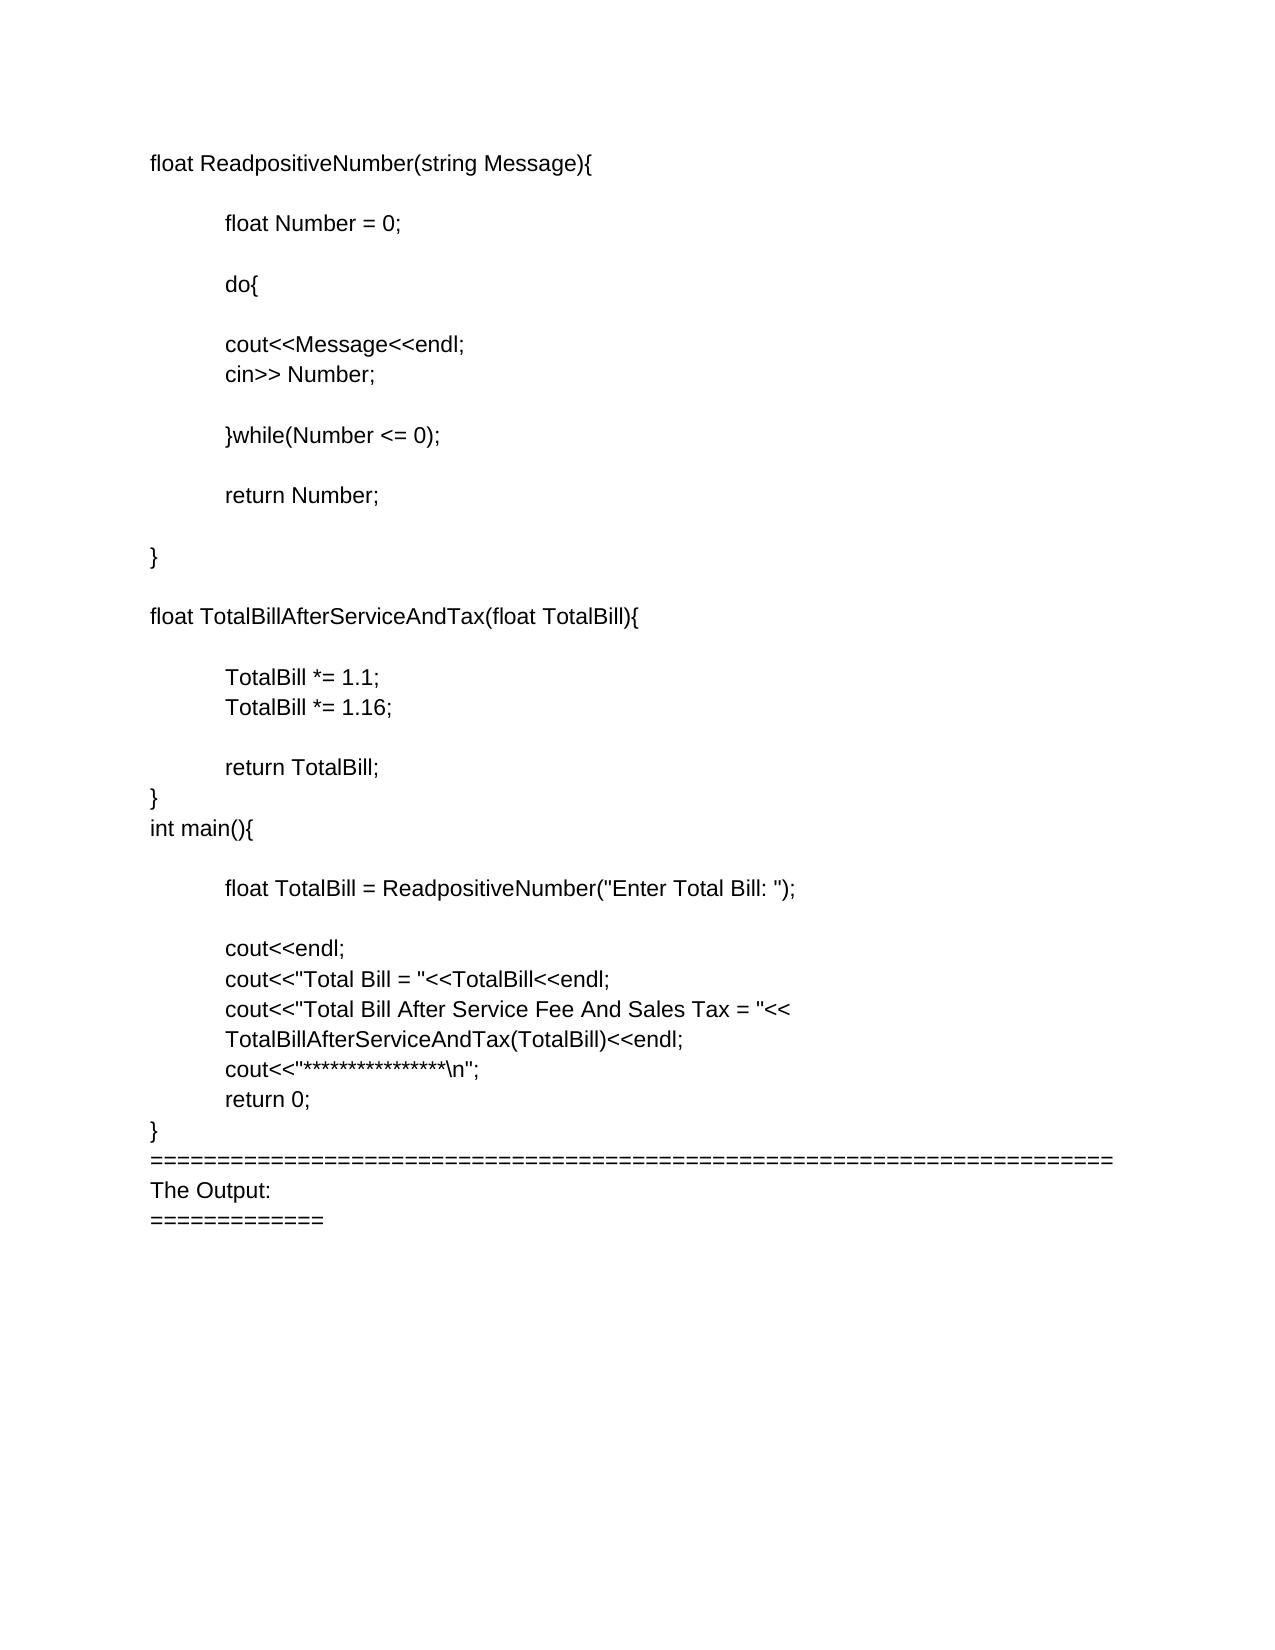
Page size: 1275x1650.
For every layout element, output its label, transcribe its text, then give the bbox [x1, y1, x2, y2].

text cout<<"Total Bill = "<<TotalBill<<endl; [150, 966, 1125, 992]
text ============= [150, 1207, 1125, 1234]
text } [150, 784, 1125, 811]
text The Output: [150, 1177, 1125, 1203]
text do{ [150, 271, 1125, 297]
text } [150, 543, 1125, 569]
text float TotalBill = ReadpositiveNumber("Enter Total Bill: "); [150, 875, 1125, 901]
text TotalBillAfterServiceAndTax(TotalBill)<<endl; [150, 1026, 1125, 1052]
text TotalBill *= 1.1; [150, 663, 1125, 690]
text TotalBill *= 1.16; [150, 694, 1125, 720]
text return TotalBill; [150, 754, 1125, 781]
text ======================================================================== [150, 1147, 1125, 1173]
text }while(Number <= 0); [150, 422, 1125, 448]
text cout<<endl; [150, 935, 1125, 962]
text } [150, 1117, 1125, 1143]
text cin>> Number; [150, 361, 1125, 388]
text cout<<"Total Bill After Service Fee And Sales Tax = "<< [150, 996, 1125, 1022]
text int main(){ [150, 814, 1125, 841]
text return 0; [150, 1086, 1125, 1113]
text cout<<"****************\n"; [150, 1056, 1125, 1083]
text float ReadpositiveNumber(string Message){ [150, 150, 1125, 176]
text cout<<Message<<endl; [150, 331, 1125, 358]
text return Number; [150, 482, 1125, 509]
text float TotalBillAfterServiceAndTax(float TotalBill){ [150, 603, 1125, 629]
text float Number = 0; [150, 210, 1125, 237]
